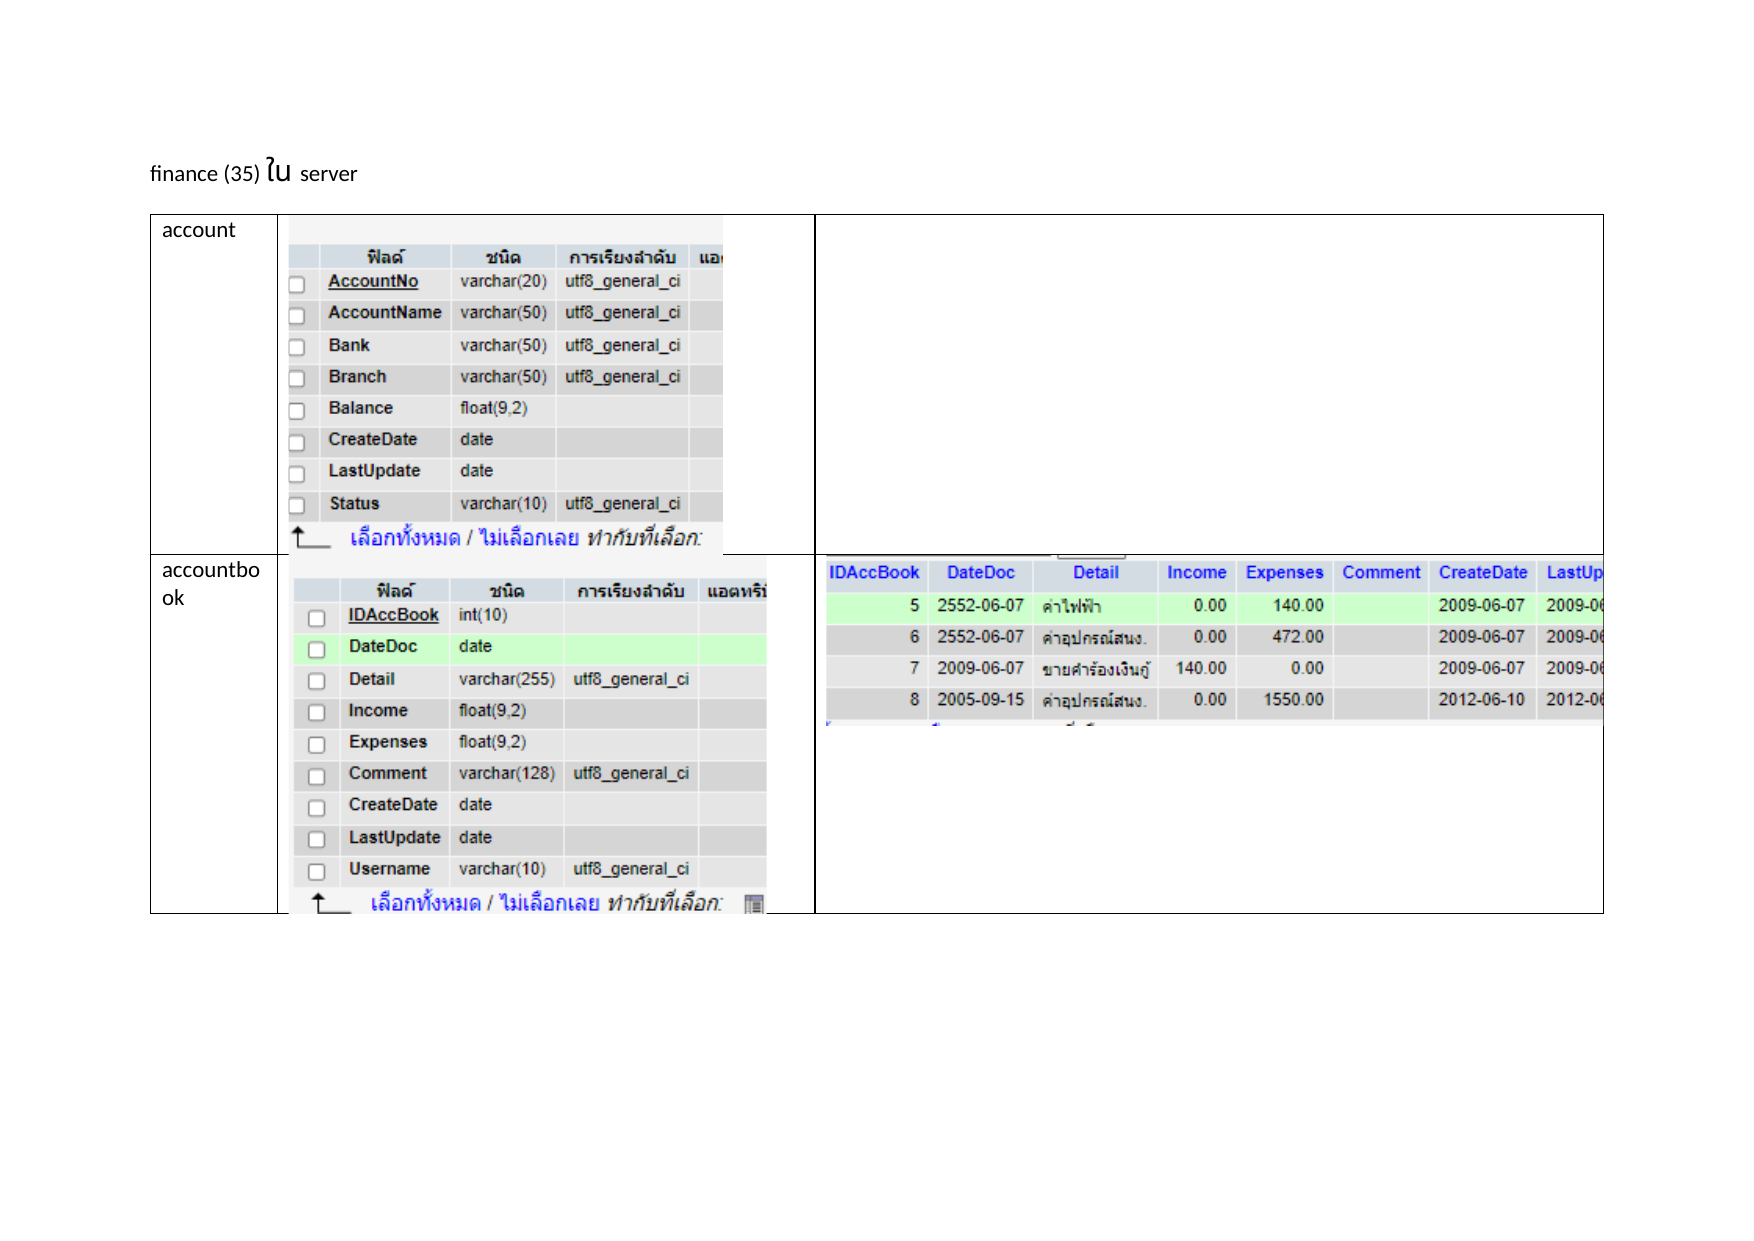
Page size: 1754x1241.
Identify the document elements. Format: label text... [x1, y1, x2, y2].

table_header [278, 215, 288, 554]
table_header [723, 215, 814, 554]
table_header [816, 215, 1603, 554]
table_cell [767, 555, 814, 913]
text finance (35) ใน server [150, 150, 1604, 194]
table_cell accountbook [151, 555, 277, 913]
table_cell [278, 555, 288, 913]
table_cell [816, 555, 1603, 913]
picture [826, 555, 1604, 726]
table_header account [151, 215, 277, 554]
picture [288, 215, 767, 914]
